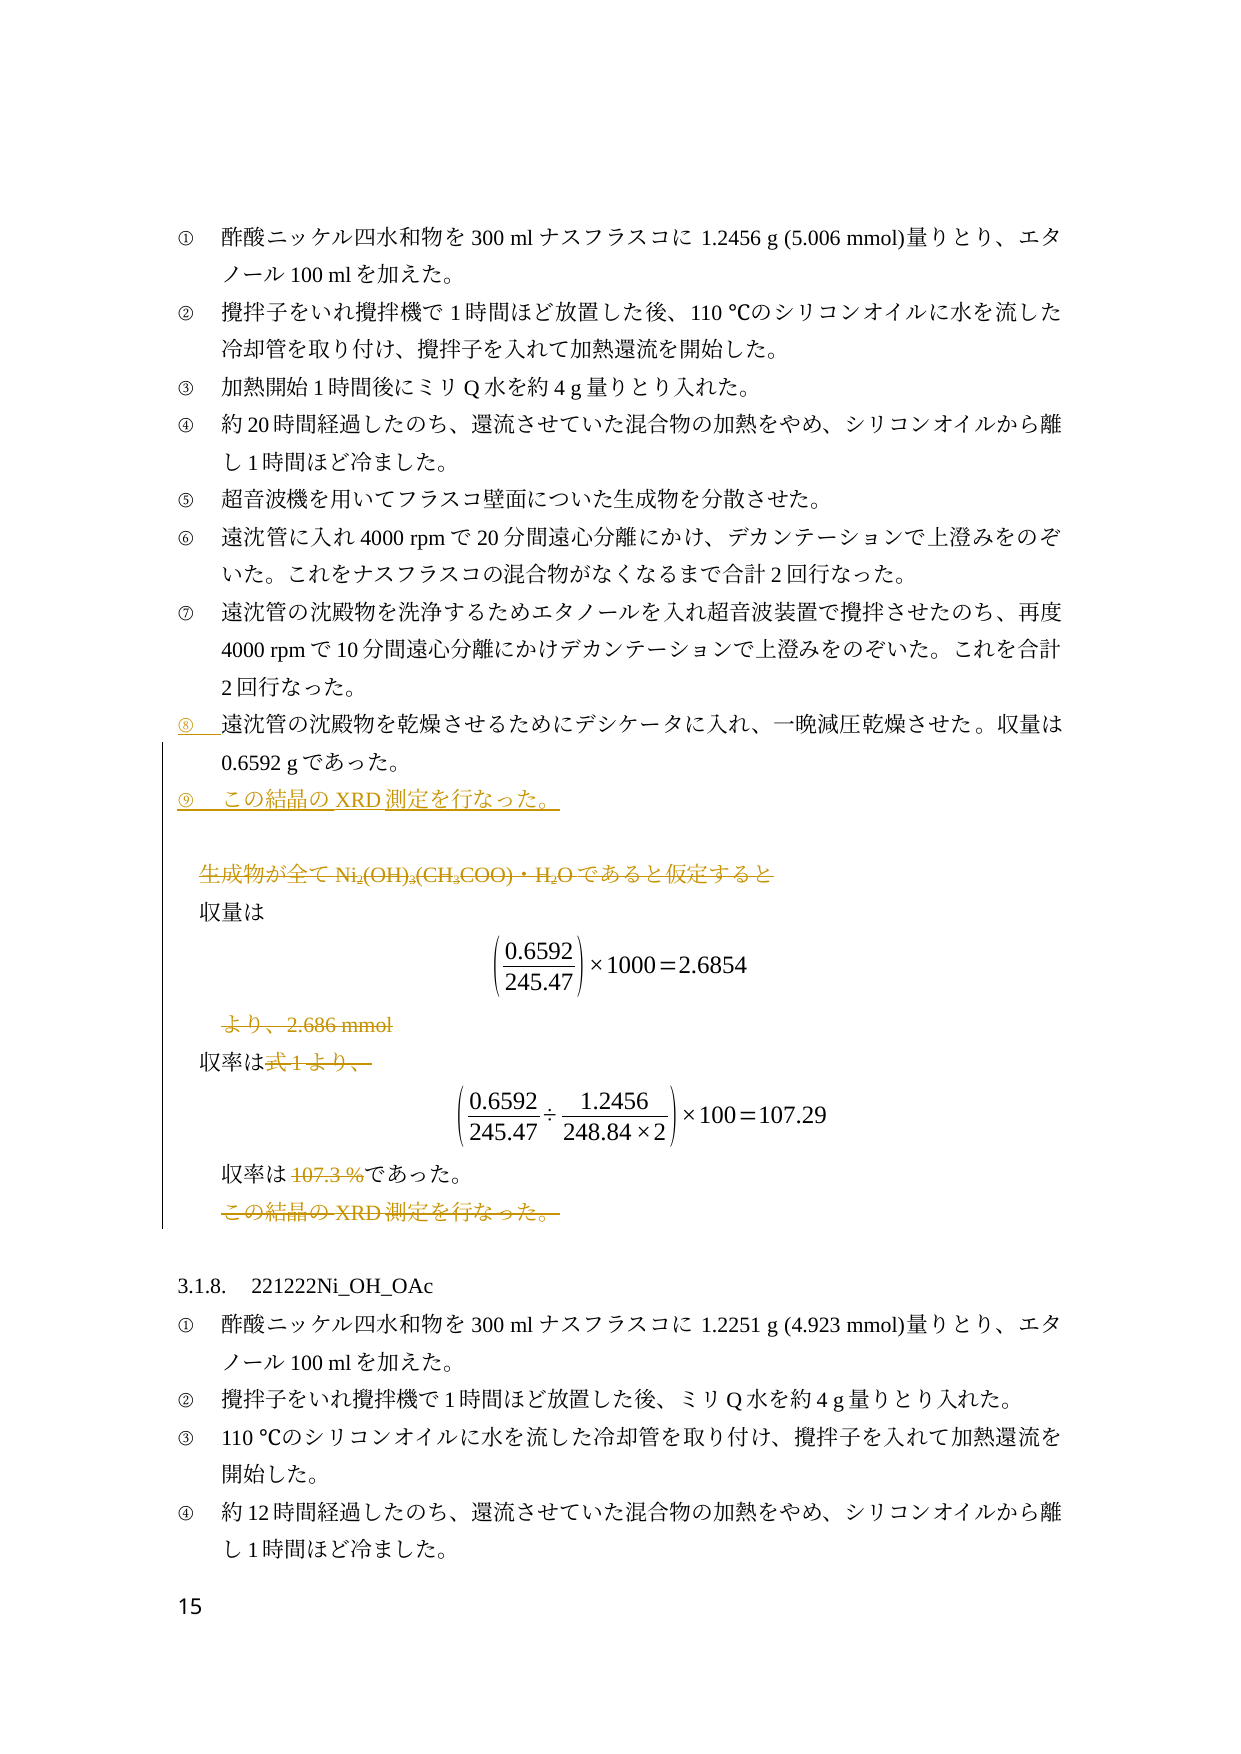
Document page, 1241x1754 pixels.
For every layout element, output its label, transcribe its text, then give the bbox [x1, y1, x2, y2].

list 約20時間経過したのち、還流させていた混合物の加熱をやめ、シリコンオイルから離し1時間ほど冷ました。 [177, 404, 1063, 479]
list 超音波機を用いてフラスコ壁面についた生成物を分散させた。 [177, 479, 1063, 517]
list 攪拌子をいれ攪拌機で1時間ほど放置した後、110 ℃のシリコンオイルに水を流した冷却管を取り付け、攪拌子を入れて加熱還流を開始した。 [177, 292, 1063, 367]
list 221222Ni_OH_OAc [177, 1267, 1063, 1304]
text 収率は [199, 1042, 1041, 1079]
list 加熱開始1時間後にミリQ水を約4 g量りとり入れた。 [177, 367, 1063, 404]
list 攪拌子をいれ攪拌機で1時間ほど放置した後、ミリQ水を約4 g量りとり入れた。 [177, 1379, 1063, 1417]
text であった。 [221, 1154, 1063, 1192]
list 約12時間経過したのち、還流させていた混合物の加熱をやめ、シリコンオイルから離し1時間ほど冷ました。 [177, 1492, 1063, 1567]
list 遠沈管の沈殿物を乾燥させるためにデシケータに入れ、一晩減圧乾燥させた。収量は0.6592 gであった。 [177, 704, 1063, 779]
list 酢酸ニッケル四水和物を300 mlナスフラスコに 1.2456 g (5.006 mmol)量りとり、エタノール100 mlを加えた。 [177, 217, 1063, 292]
list 遠沈管に入れ4000 rpmで20分間遠心分離にかけ、デカンテーションで上澄みをのぞいた。これをナスフラスコの混合物がなくなるまで合計2回行なった。 [177, 517, 1063, 592]
text 収量は [199, 892, 1041, 929]
list 110 ℃のシリコンオイルに水を流した冷却管を取り付け、攪拌子を入れて加熱還流を開始した。 [177, 1417, 1063, 1492]
list 遠沈管の沈殿物を洗浄するためエタノールを入れ超音波装置で攪拌させたのち、再度4000 rpmで10分間遠心分離にかけデカンテーションで上澄みをのぞいた。これを合計2回行なった。 [177, 592, 1063, 704]
list 酢酸ニッケル四水和物を300 mlナスフラスコに 1.2251 g (4.923 mmol)量りとり、エタノール100 mlを加えた。 [177, 1304, 1063, 1379]
